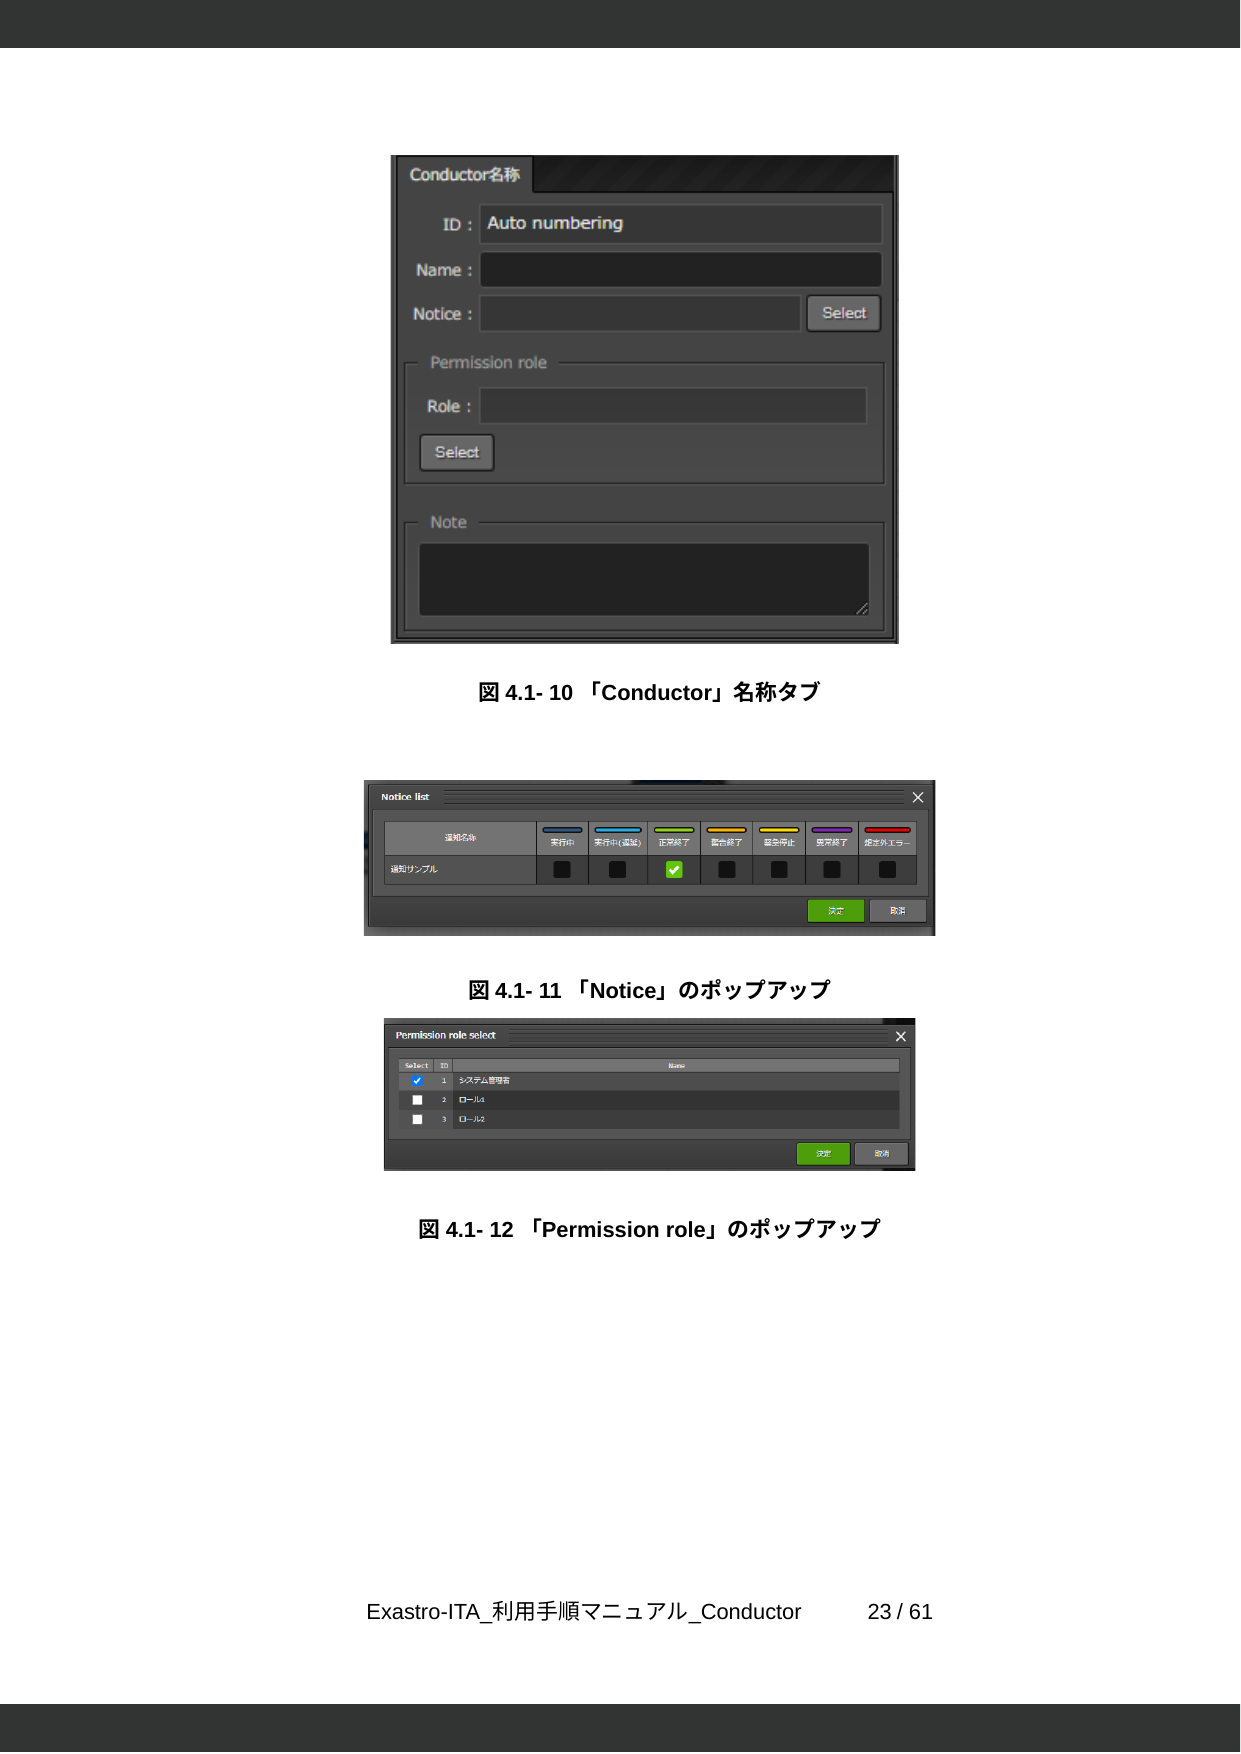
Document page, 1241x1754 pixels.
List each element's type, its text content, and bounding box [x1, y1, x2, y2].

picture [390, 155, 899, 644]
text 図 4.1- 12 「Permission role」のポップアップ [148, 1198, 1152, 1257]
text 図 4.1- 10 「Conductor」名称タブ [148, 661, 1152, 721]
text 図 4.1- 11 「Notice」のポップアップ [148, 959, 1152, 1019]
picture [0, 0, 1241, 48]
picture [383, 1018, 916, 1171]
picture [363, 780, 936, 936]
picture [0, 1704, 1241, 1752]
